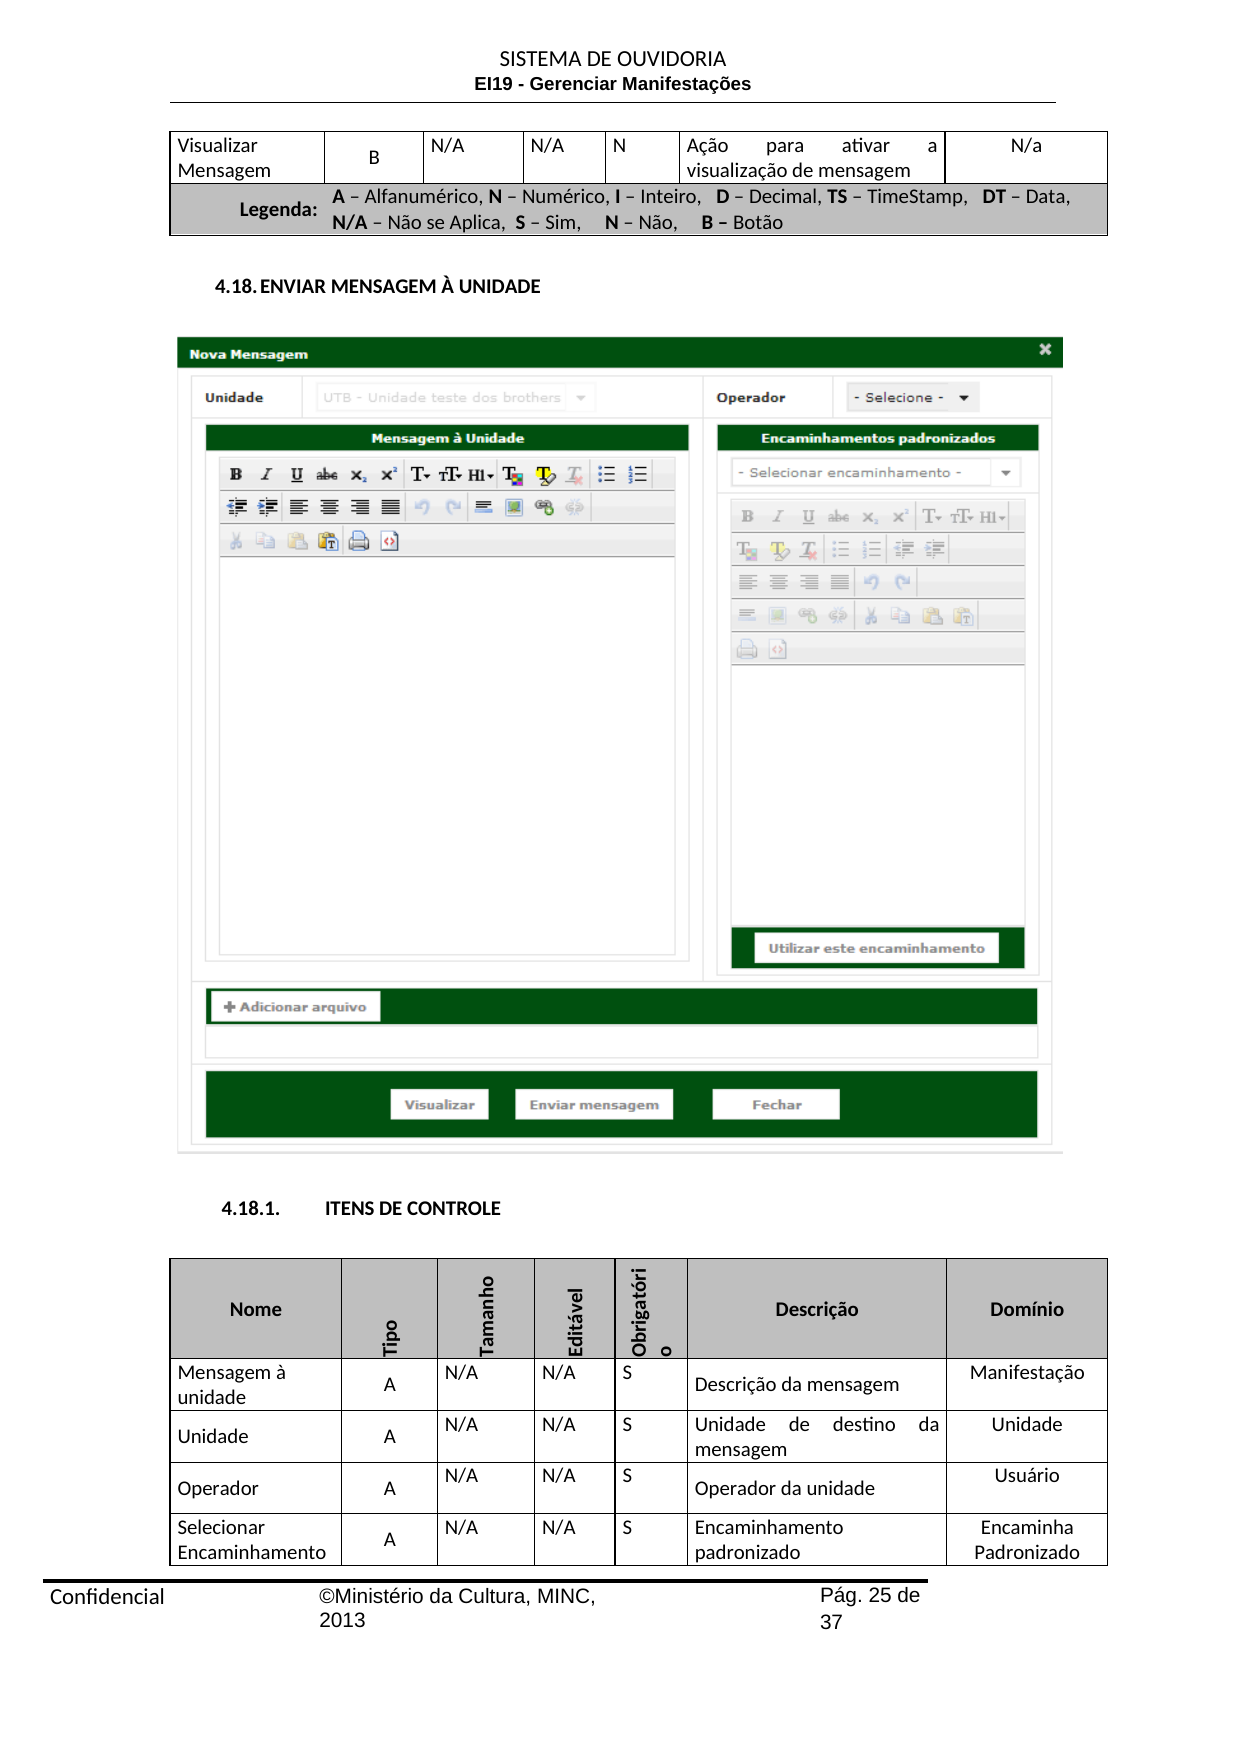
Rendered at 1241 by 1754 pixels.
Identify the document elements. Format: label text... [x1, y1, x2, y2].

subtitle Itens de Controle [221, 1195, 1063, 1220]
table_cell Encaminha Padronizado [947, 1514, 1107, 1565]
table_cell N/A [438, 1463, 534, 1513]
table_header Tamanho [438, 1259, 534, 1358]
table_cell N/A [535, 1359, 614, 1410]
table_cell N/A [535, 1411, 614, 1462]
table_cell Visualizar Mensagem [171, 132, 324, 183]
table_header Tipo [342, 1259, 437, 1358]
table_cell Legenda: [171, 184, 325, 234]
table_cell B [325, 132, 423, 183]
table_cell Unidade [171, 1411, 341, 1462]
table_cell N/A [524, 132, 605, 183]
table_cell Unidade [947, 1411, 1107, 1462]
table_cell N/A [424, 132, 523, 183]
table_cell Usuário [947, 1463, 1107, 1513]
table_cell S [616, 1463, 687, 1513]
table_cell Operador da unidade [688, 1463, 946, 1513]
table_header Domínio [947, 1259, 1107, 1358]
table_cell N/A [438, 1359, 534, 1410]
table_cell Selecionar Encaminhamento [171, 1514, 341, 1565]
table_cell A [342, 1514, 437, 1565]
table_cell N/A [438, 1514, 534, 1565]
table_cell S [616, 1411, 687, 1462]
table_cell N [606, 132, 679, 183]
picture [177, 336, 1063, 1154]
table_cell N/a [946, 132, 1107, 183]
table_cell A – Alfanumérico, N – Numérico, I – Inteiro, D – Decimal, TS – TimeStamp, DT – Data, N/A – Não se Aplica, S – Sim, N – Não, B – Botão [325, 184, 1107, 234]
table_header Editável [535, 1259, 614, 1358]
table_cell Ação para ativar a visualização de mensagem [680, 132, 944, 183]
table_cell S [616, 1359, 687, 1410]
table_cell S [616, 1514, 687, 1565]
table_cell Operador [171, 1463, 341, 1513]
table_header Descrição [688, 1259, 946, 1358]
table_header Nome [171, 1259, 341, 1358]
table_cell Descrição da mensagem [688, 1359, 946, 1410]
table_cell A [342, 1463, 437, 1513]
table_cell N/A [535, 1463, 614, 1513]
table_cell Mensagem à unidade [171, 1359, 341, 1410]
table_header Obrigatório [616, 1259, 687, 1358]
table_cell A [342, 1359, 437, 1410]
table_cell Manifestação [947, 1359, 1107, 1410]
table_cell N/A [535, 1514, 614, 1565]
table_cell A [342, 1411, 437, 1462]
table_cell N/A [438, 1411, 534, 1462]
table_cell Encaminhamento padronizado [688, 1514, 946, 1565]
table_cell Unidade de destino da mensagem [688, 1411, 946, 1462]
subtitle ENVIAR MENSAGEM À UNIDADE [215, 273, 1063, 298]
